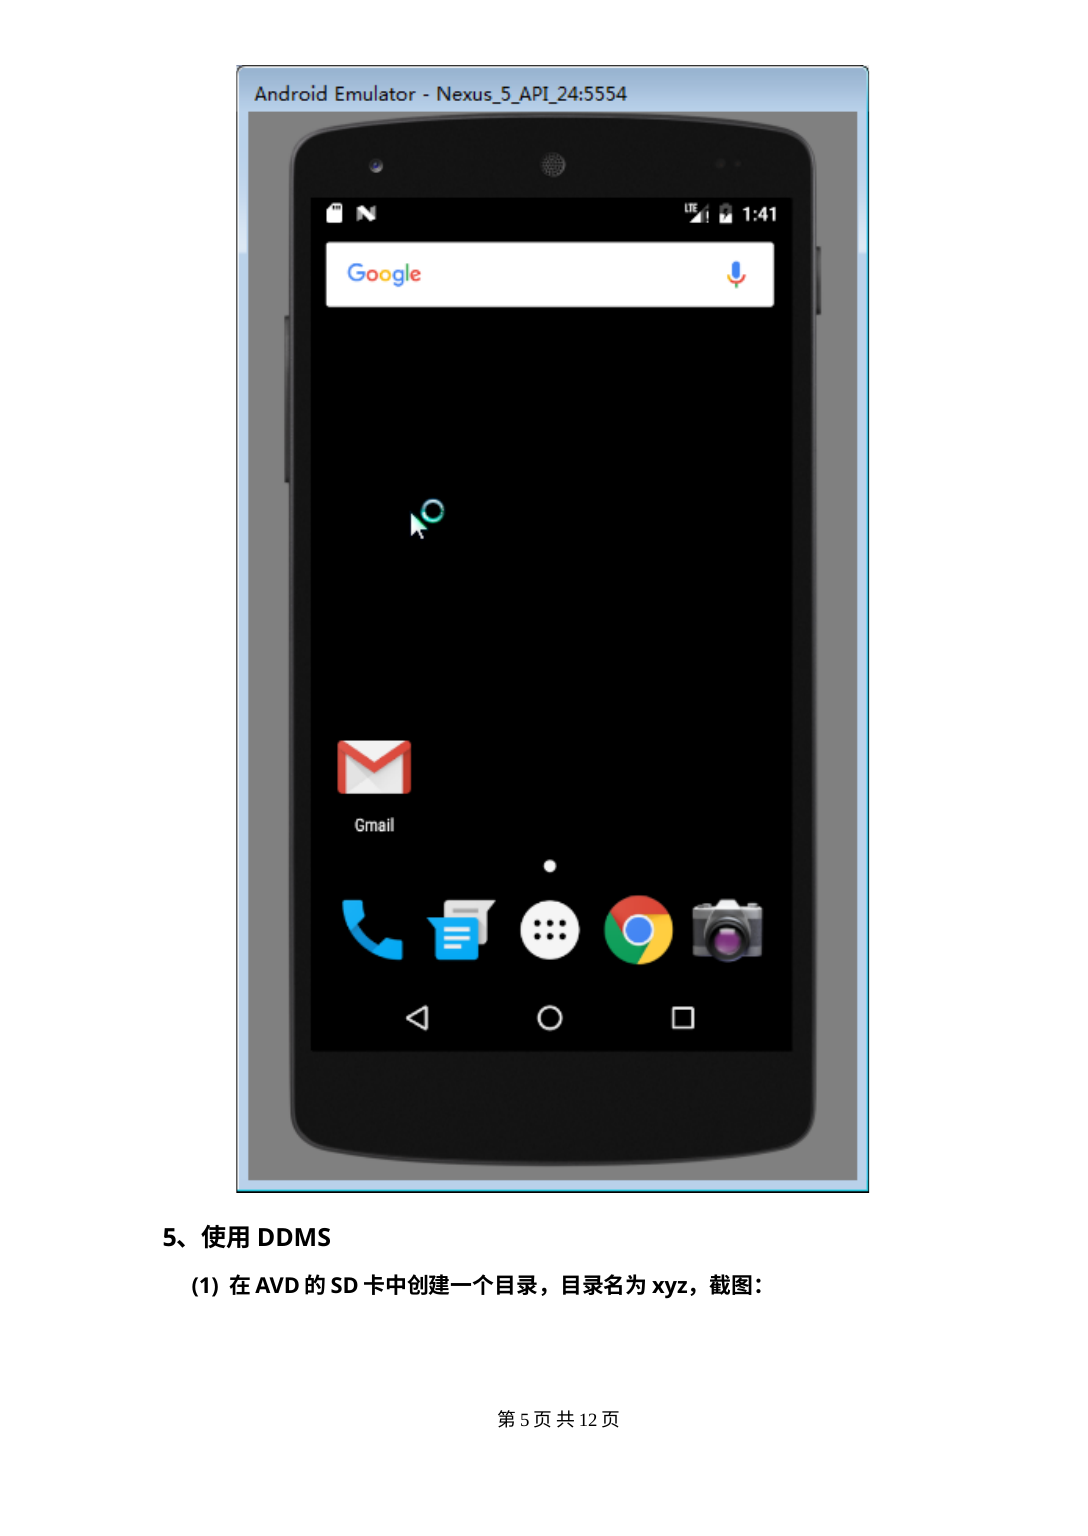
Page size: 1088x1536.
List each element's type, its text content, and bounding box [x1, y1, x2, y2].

list 在AVD的SD卡中创建一个目录，目录名为xyz，截图： [191, 1268, 969, 1301]
text 使用DDMS [147, 1203, 969, 1268]
picture [236, 65, 870, 1193]
